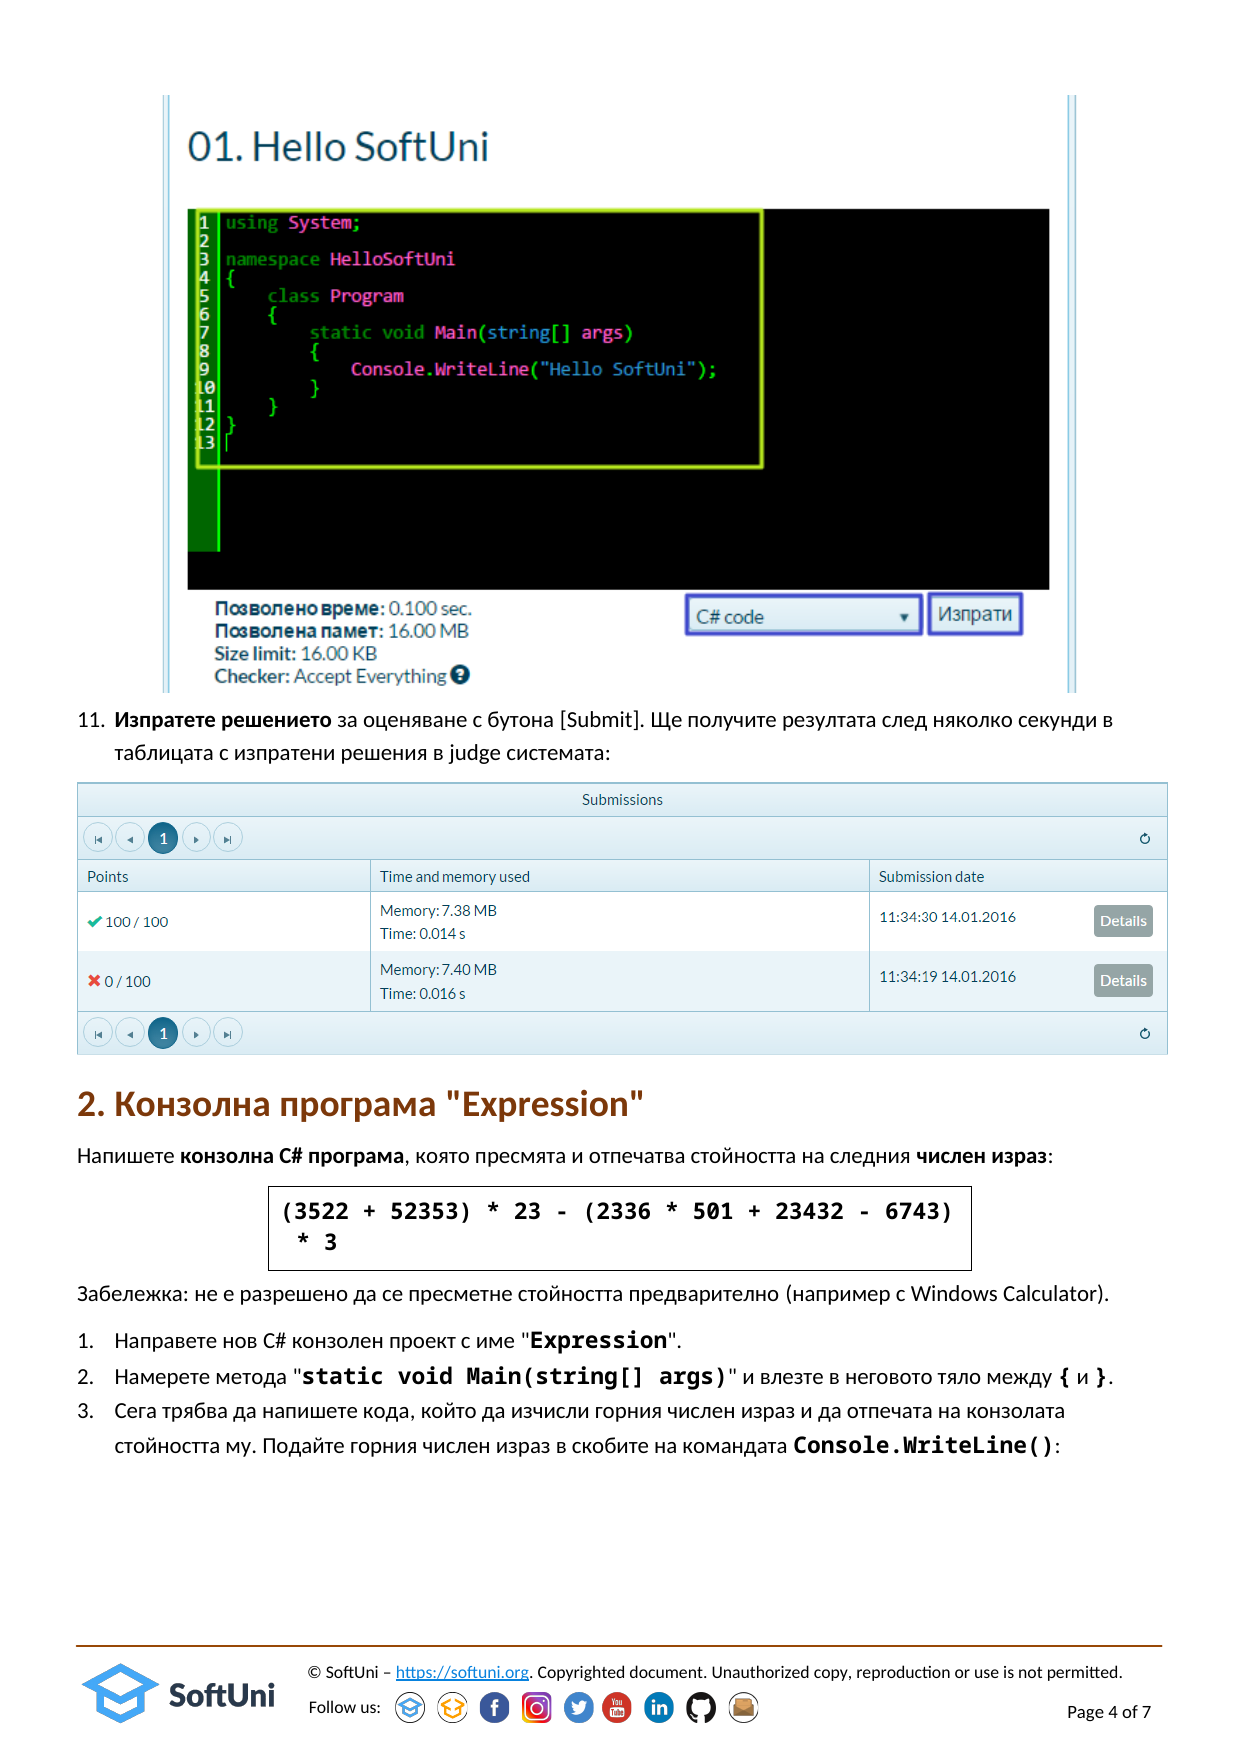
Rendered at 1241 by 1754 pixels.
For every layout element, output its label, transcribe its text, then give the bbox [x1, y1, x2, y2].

list Направете нов C# конзолен проект с име "Expression". [77, 1324, 1163, 1355]
picture [644, 1714, 653, 1723]
picture [665, 1692, 674, 1701]
text Напишете конзолна C# програма, която пресмята и отпечатва стойността на следния числен израз: [77, 1141, 1163, 1169]
picture [76, 782, 1169, 1055]
picture [437, 1692, 468, 1723]
list Намерете метода "static void Main(string[] args)" и влезте в неговото тяло между { и }. [77, 1360, 1163, 1391]
picture [644, 1692, 653, 1701]
picture [479, 1692, 510, 1723]
picture [686, 1692, 716, 1723]
picture [395, 1692, 425, 1723]
text Забележка: не е разрешено да се пресметне стойността предварително (например с Windows Calculator). [77, 1279, 1163, 1307]
picture [522, 1692, 552, 1723]
picture [602, 1692, 632, 1723]
table_header (3522 + 52353) * 23 - (2336 * 501 + 23432 - 6743) * 3 [269, 1187, 971, 1270]
picture [564, 1692, 594, 1723]
subtitle Конзолна програма "Expression" [77, 1080, 1163, 1126]
picture [75, 1658, 281, 1729]
list Сега трябва да напишете кода, който да изчисли горния числен израз и да отпечата на конзолата стойността му. Подайте горния числен израз в скобите на командата Console.WriteLine(): [77, 1396, 1163, 1460]
picture [728, 1692, 759, 1723]
list Изпратете решението за оценяване с бутона [Submit]. Ще получите резултата след няколко секунди в таблицата с изпратени решения в judge системата: [77, 706, 1163, 766]
picture [658, 1705, 667, 1714]
picture [665, 1714, 674, 1723]
picture [162, 95, 1078, 693]
